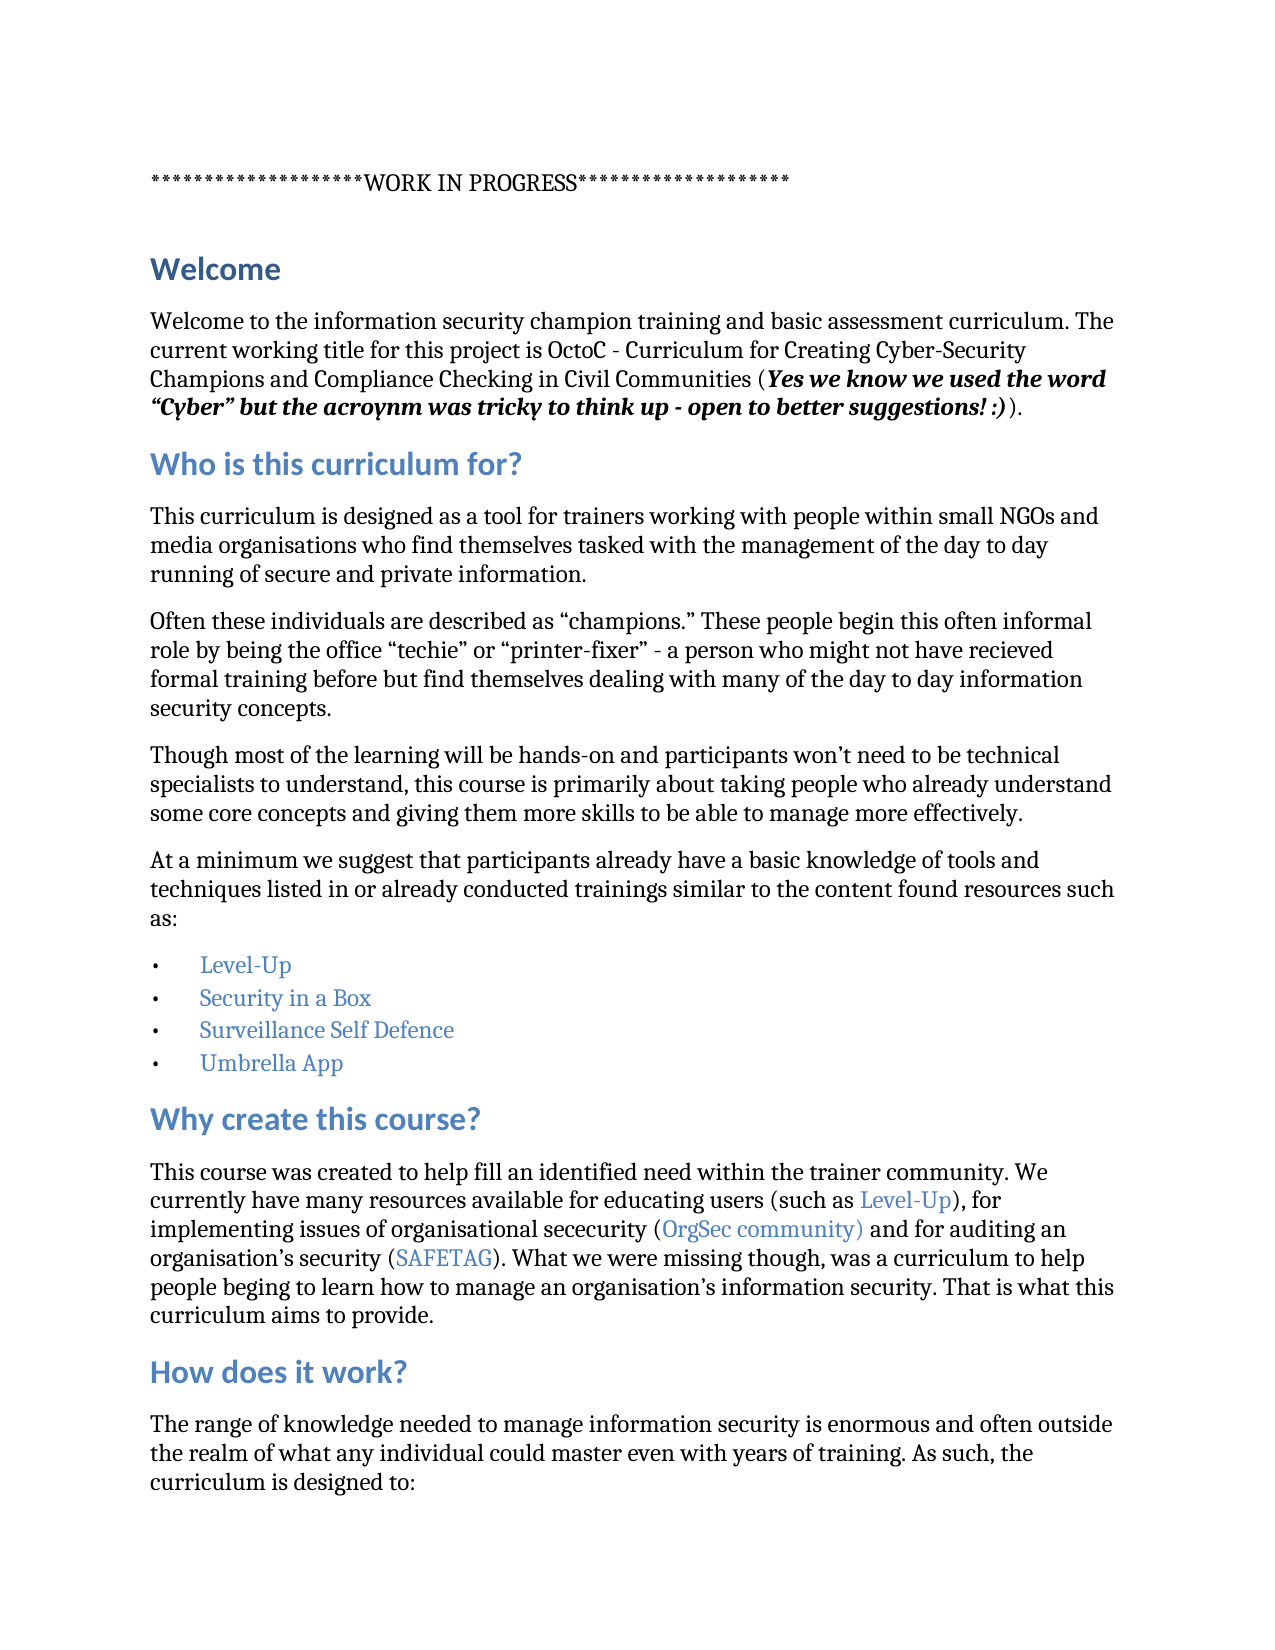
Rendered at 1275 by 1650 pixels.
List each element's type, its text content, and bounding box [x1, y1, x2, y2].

text This curriculum is designed as a tool for trainers working with people within small NGOs and media organisations who find themselves tasked with the management of the day to day running of secure and private information. [150, 502, 1125, 588]
text Often these individuals are described as “champions.” These people begin this often informal role by being the office “techie” or “printer-fixer” - a person who might not have recieved formal training before but find themselves dealing with many of the day to day information security concepts. [150, 607, 1125, 722]
text At a minimum we suggest that participants already have a basic knowledge of tools and techniques listed in or already conducted trainings similar to the content found resources such as: [150, 846, 1125, 932]
subtitle Welcome [150, 247, 1125, 288]
text The range of knowledge needed to manage information security is enormous and often outside the realm of what any individual could master even with years of training. As such, the curriculum is designed to: [150, 1410, 1125, 1497]
list Umbrella App [150, 1048, 1125, 1077]
list Surveillance Self Defence [150, 1016, 1125, 1045]
subtitle Why create this course? [150, 1098, 1125, 1139]
list Level-Up [150, 951, 1125, 980]
text ********************WORK IN PROGRESS******************** [150, 169, 1125, 197]
text Though most of the learning will be hands-on and participants won’t need to be technical specialists to understand, this course is primarily about taking people who already understand some core concepts and giving them more skills to be able to manage more effectively. [150, 741, 1125, 827]
subtitle How does it work? [150, 1351, 1125, 1392]
subtitle Who is this curriculum for? [150, 443, 1125, 483]
text Welcome to the information security champion training and basic assessment curriculum. The current working title for this project is OctoC - Curriculum for Creating Cyber-Security Champions and Compliance Checking in Civil Communities (Yes we know we used the word “Cyber” but the acroynm was tricky to think up - open to better suggestions! :)). [150, 307, 1125, 422]
list Security in a Box [150, 983, 1125, 1012]
text This course was created to help fill an identified need within the trainer community. We currently have many resources available for educating users (such as Level-Up), for implementing issues of organisational sececurity (OrgSec community) and for auditing an organisation’s security (SAFETAG). What we were missing though, was a curriculum to help people beging to learn how to manage an organisation’s information security. That is what this curriculum aims to provide. [150, 1158, 1125, 1330]
